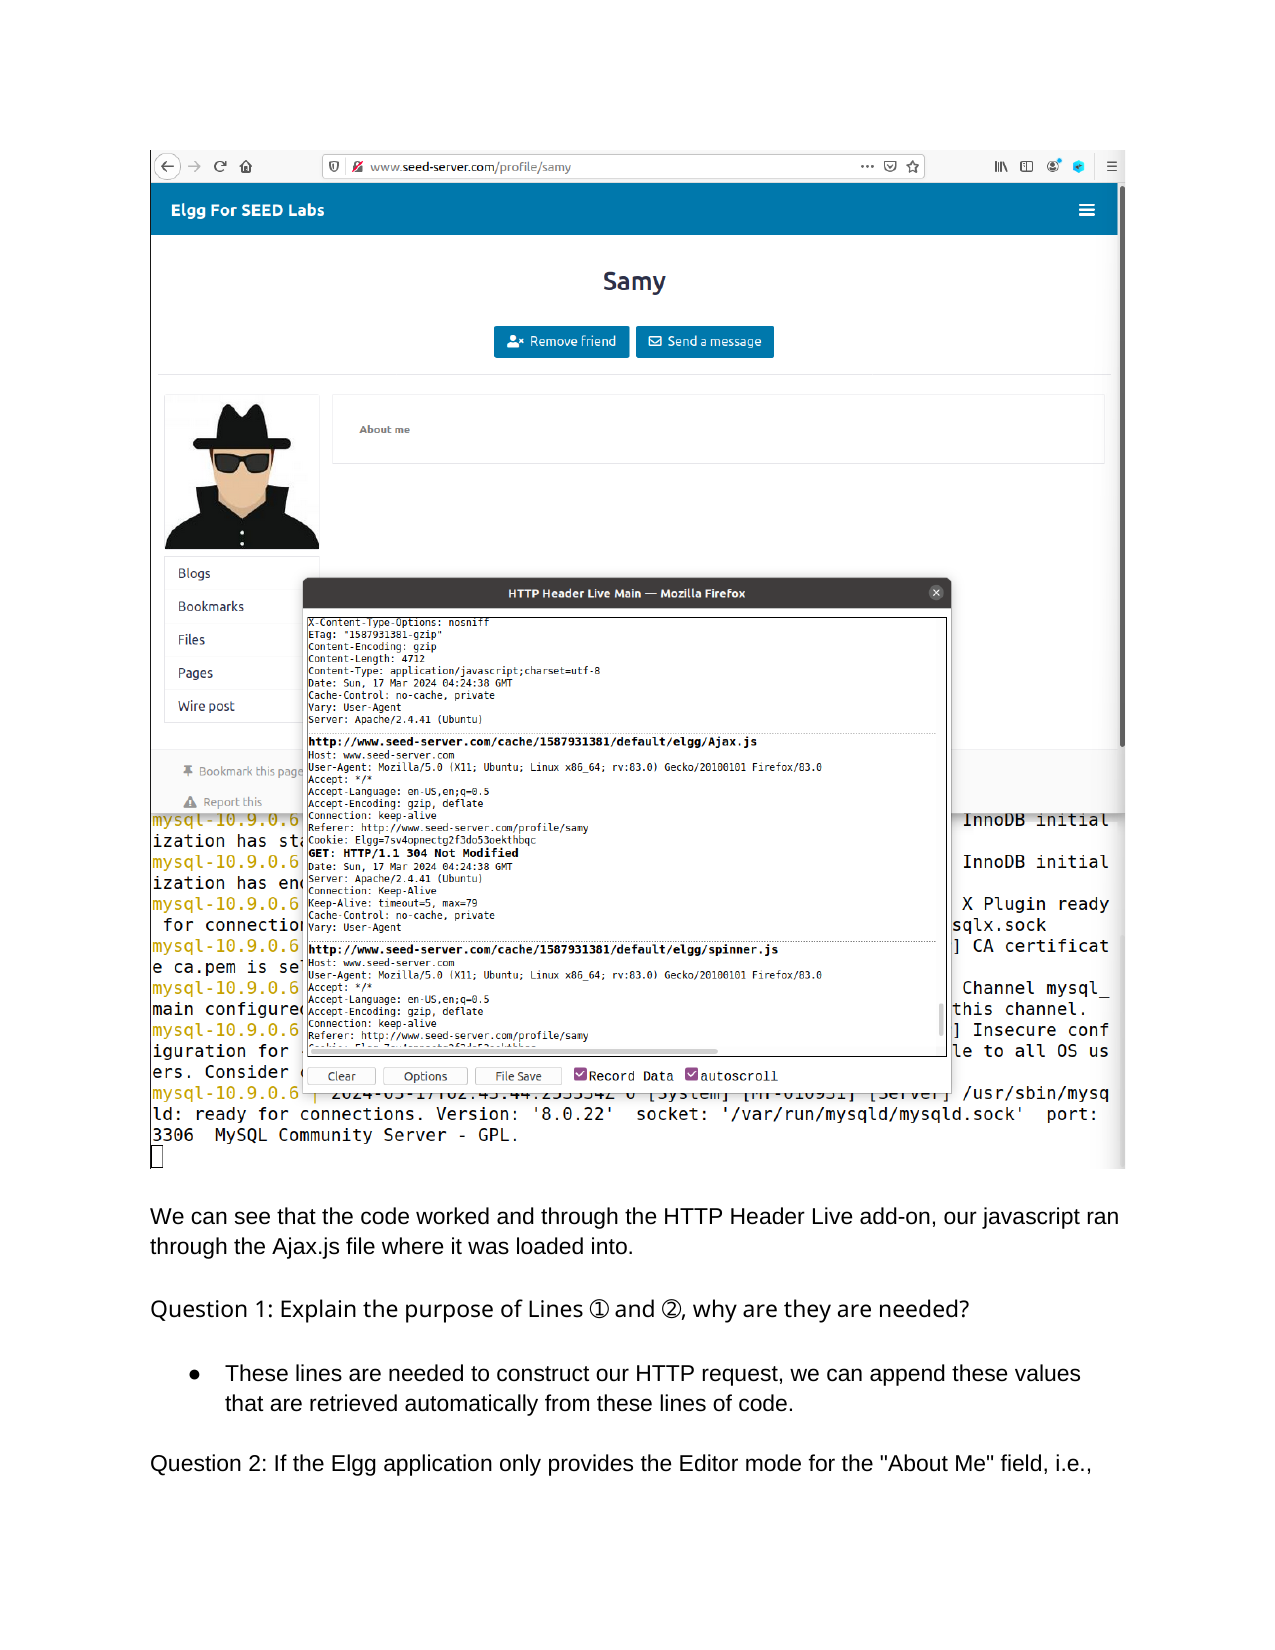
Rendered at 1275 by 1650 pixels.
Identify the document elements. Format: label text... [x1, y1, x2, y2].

list These lines are needed to construct our HTTP request, we can append these values that are retrieved automatically from these lines of code. [187, 1359, 1125, 1416]
text We can see that the code worked and through the HTTP Header Live add-on, our javascript ran through the Ajax.js file where it was loaded into. [150, 1203, 1125, 1259]
picture [173, 205, 180, 215]
picture [253, 205, 260, 215]
picture [212, 205, 219, 215]
picture [273, 205, 282, 215]
picture [308, 204, 315, 215]
picture [263, 205, 270, 215]
text Question 2: If the Elgg application only provides the Editor mode for the "About Me" field, i.e., [150, 1450, 1125, 1477]
picture [189, 208, 195, 218]
picture [289, 205, 297, 215]
text Question 1: Explain the purpose of Lines ➀ and ➁, why are they are needed? [150, 1293, 1125, 1325]
picture [150, 150, 1125, 1169]
picture [198, 208, 205, 218]
